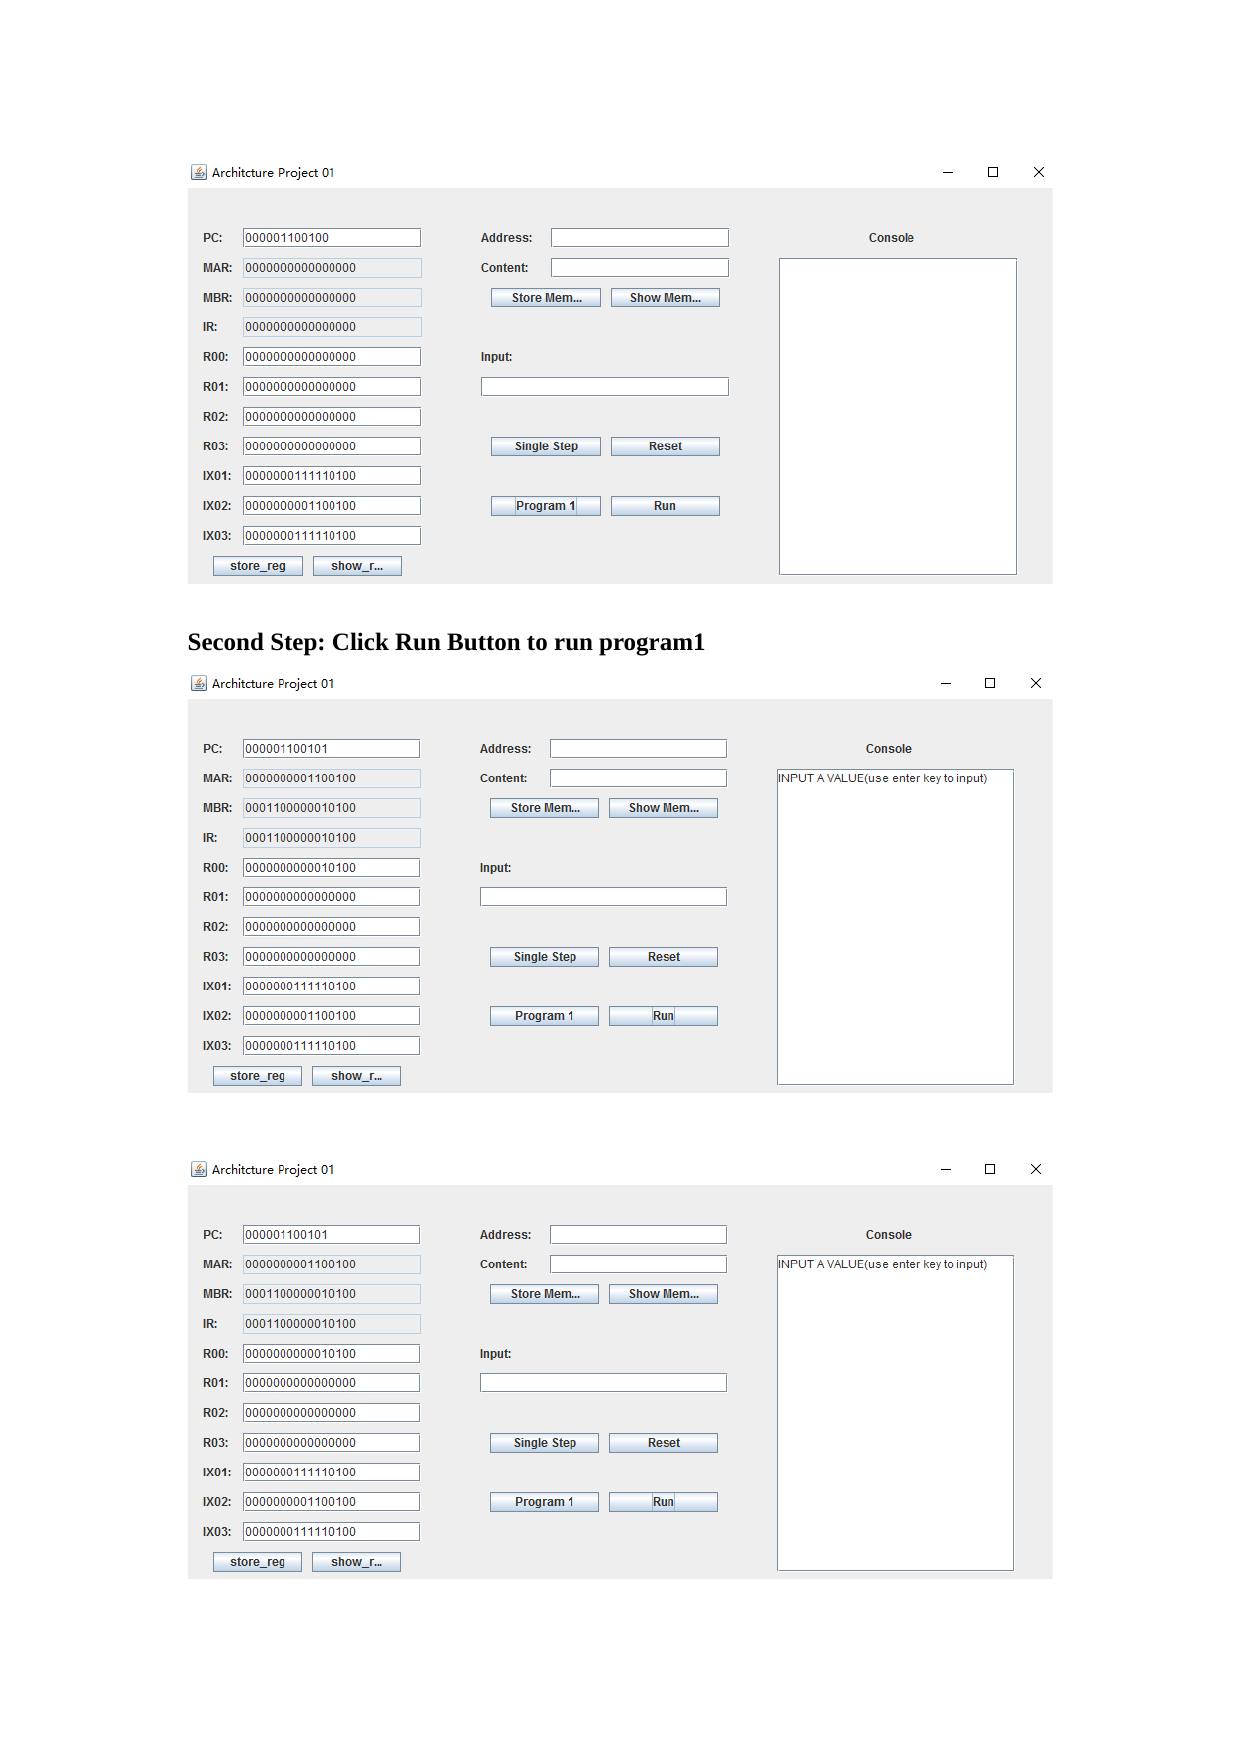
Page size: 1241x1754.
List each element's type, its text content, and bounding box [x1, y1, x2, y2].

text Second Step: Click Run Button to run program1 [187, 625, 1053, 657]
picture [187, 162, 1053, 584]
picture [187, 1158, 1053, 1579]
picture [187, 672, 1053, 1093]
